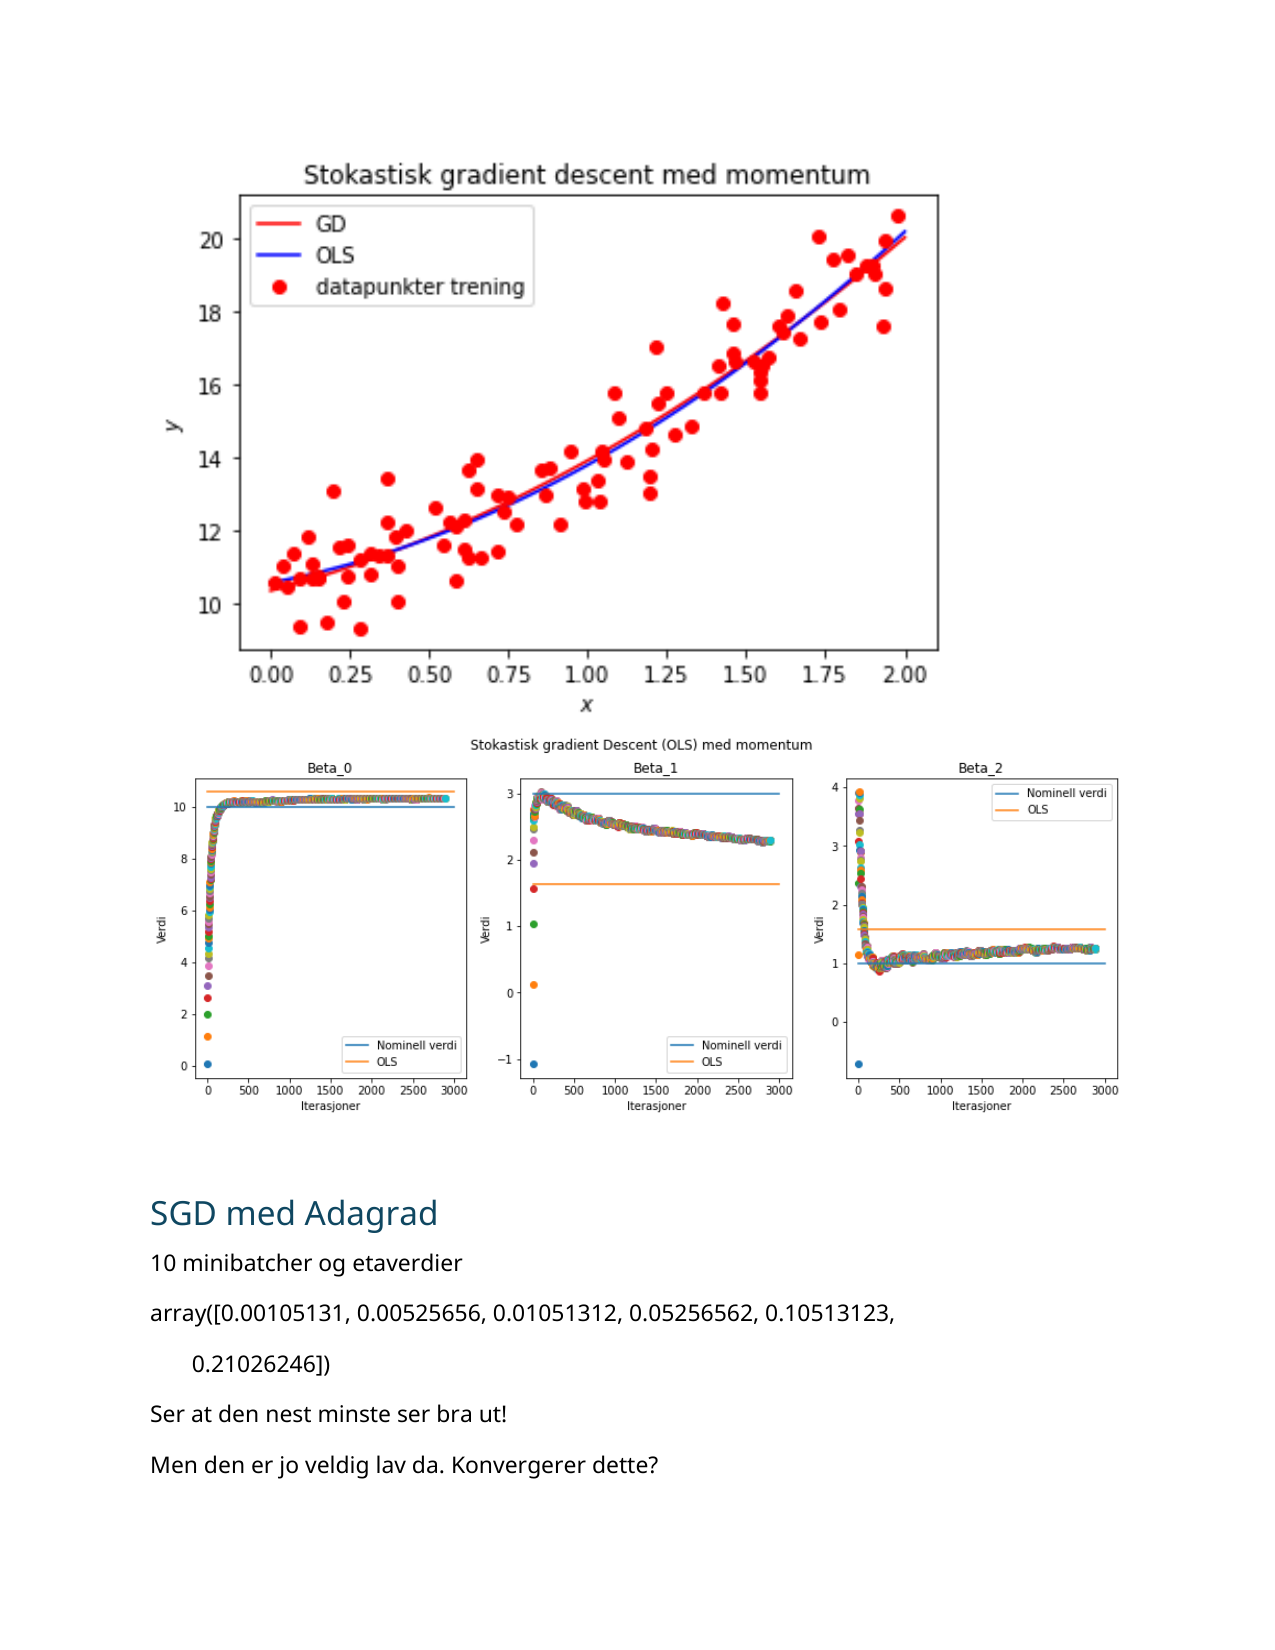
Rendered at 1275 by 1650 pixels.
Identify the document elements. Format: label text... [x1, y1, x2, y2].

text 0.21026246]) [150, 1348, 1125, 1379]
text 10 minibatcher og etaverdier [150, 1247, 1125, 1278]
text Ser at den nest minste ser bra ut! [150, 1398, 1125, 1429]
picture [150, 150, 950, 729]
text array([0.00105131, 0.00525656, 0.01051312, 0.05256562, 0.10513123, [150, 1297, 1125, 1328]
picture [150, 731, 1125, 1120]
subtitle SGD med Adagrad [150, 1189, 1125, 1235]
text Men den er jo veldig lav da. Konvergerer dette? [150, 1448, 1125, 1480]
